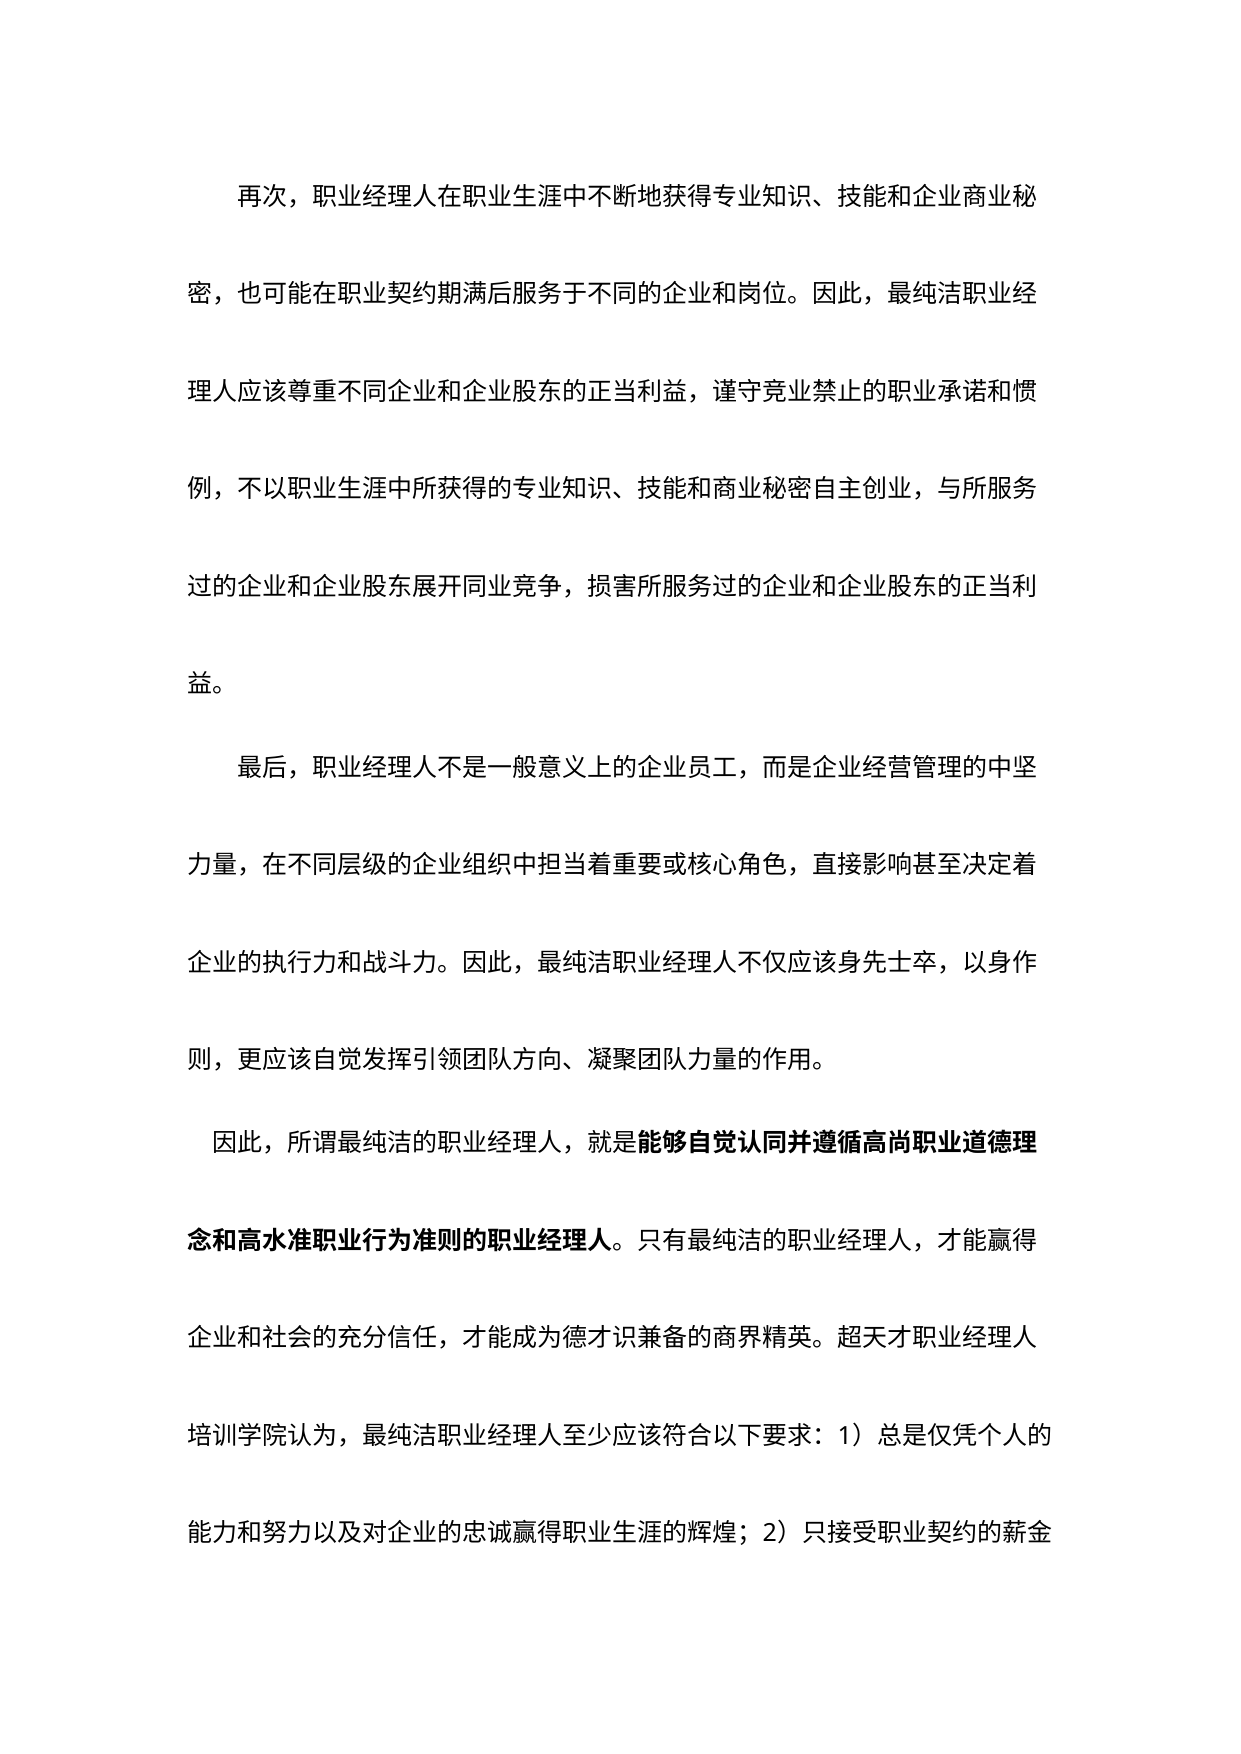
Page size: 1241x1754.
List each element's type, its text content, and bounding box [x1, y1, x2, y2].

text 最后，职业经理人不是一般意义上的企业员工，而是企业经营管理的中坚力量，在不同层级的企业组织中担当着重要或核心角色，直接影响甚至决定着企业的执行力和战斗力。因此，最纯洁职业经理人不仅应该身先士卒，以身作则，更应该自觉发挥引领团队方向、凝聚团队力量的作用。 [187, 733, 1053, 1090]
text 再次，职业经理人在职业生涯中不断地获得专业知识、技能和企业商业秘密，也可能在职业契约期满后服务于不同的企业和岗位。因此，最纯洁职业经理人应该尊重不同企业和企业股东的正当利益，谨守竞业禁止的职业承诺和惯例，不以职业生涯中所获得的专业知识、技能和商业秘密自主创业，与所服务过的企业和企业股东展开同业竞争，损害所服务过的企业和企业股东的正当利益。 [187, 162, 1053, 714]
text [187, 1108, 1053, 1563]
